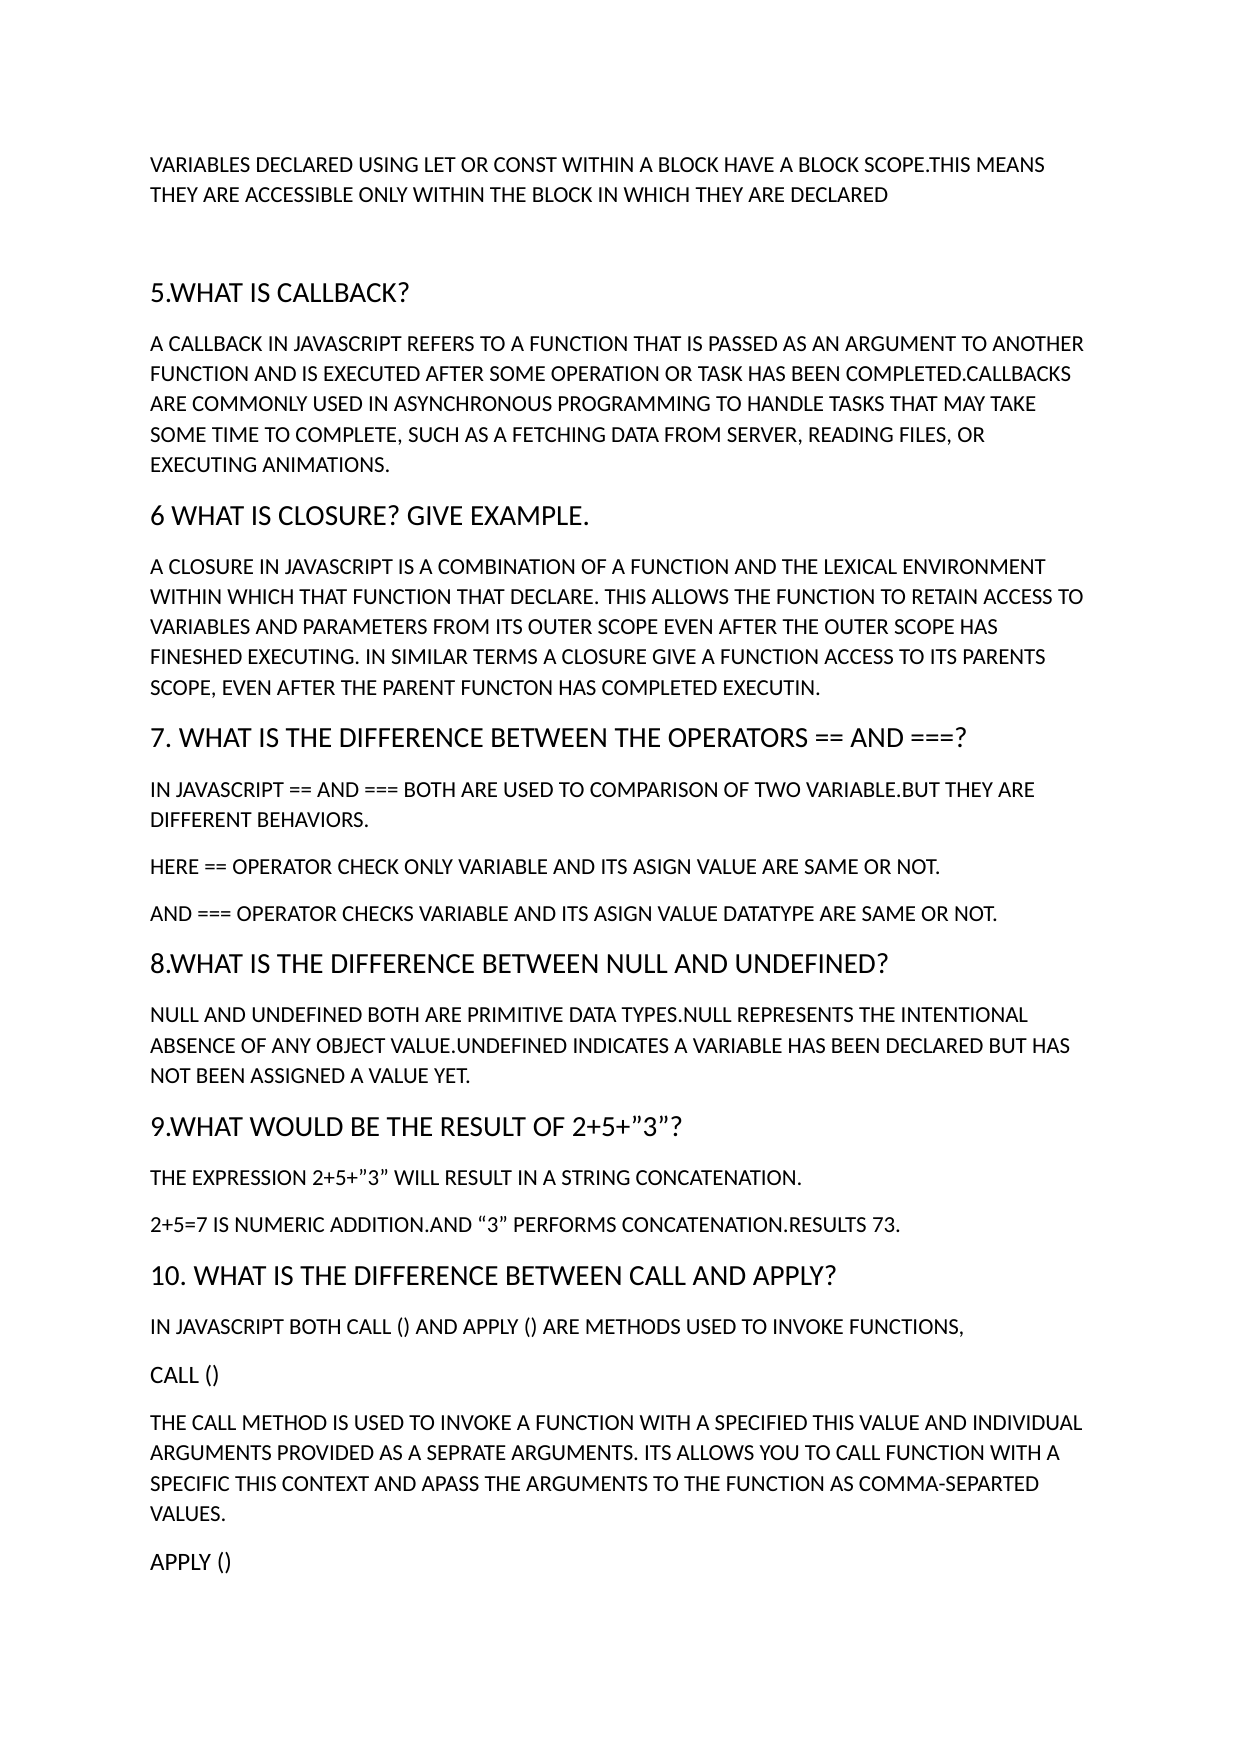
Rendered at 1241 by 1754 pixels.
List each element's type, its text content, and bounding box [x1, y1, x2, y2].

text CALL () [150, 1359, 1090, 1389]
text AND === OPERATOR CHECKS VARIABLE AND ITS ASIGN VALUE DATATYPE ARE SAME OR NOT. [150, 899, 1090, 927]
text 2+5=7 IS NUMERIC ADDITION.AND “3” PERFORMS CONCATENATION.RESULTS 73. [150, 1210, 1090, 1238]
text 8.WHAT IS THE DIFFERENCE BETWEEN NULL AND UNDEFINED? [150, 946, 1090, 981]
text 9.WHAT WOULD BE THE RESULT OF 2+5+”3”? [150, 1108, 1090, 1143]
text A CLOSURE IN JAVASCRIPT IS A COMBINATION OF A FUNCTION AND THE LEXICAL ENVIRONMENT WITHIN WHICH THAT FUNCTION THAT DECLARE. THIS ALLOWS THE FUNCTION TO RETAIN ACCESS TO VARIABLES AND PARAMETERS FROM ITS OUTER SCOPE EVEN AFTER THE OUTER SCOPE HAS FINESHED EXECUTING. IN SIMILAR TERMS A CLOSURE GIVE A FUNCTION ACCESS TO ITS PARENTS SCOPE, EVEN AFTER THE PARENT FUNCTON HAS COMPLETED EXECUTIN. [150, 552, 1090, 701]
text 10. WHAT IS THE DIFFERENCE BETWEEN CALL AND APPLY? [150, 1257, 1090, 1292]
text THE CALL METHOD IS USED TO INVOKE A FUNCTION WITH A SPECIFIED THIS VALUE AND INDIVIDUAL ARGUMENTS PROVIDED AS A SEPRATE ARGUMENTS. ITS ALLOWS YOU TO CALL FUNCTION WITH A SPECIFIC THIS CONTEXT AND APASS THE ARGUMENTS TO THE FUNCTION AS COMMA-SEPARTED VALUES. [150, 1408, 1090, 1527]
text 5.WHAT IS CALLBACK? [150, 274, 1090, 309]
text HERE == OPERATOR CHECK ONLY VARIABLE AND ITS ASIGN VALUE ARE SAME OR NOT. [150, 852, 1090, 880]
text APPLY () [150, 1546, 1090, 1576]
text VARIABLES DECLARED USING LET OR CONST WITHIN A BLOCK HAVE A BLOCK SCOPE.THIS MEANS THEY ARE ACCESSIBLE ONLY WITHIN THE BLOCK IN WHICH THEY ARE DECLARED [150, 150, 1090, 208]
text IN JAVASCRIPT BOTH CALL () AND APPLY () ARE METHODS USED TO INVOKE FUNCTIONS, [150, 1312, 1090, 1340]
text A CALLBACK IN JAVASCRIPT REFERS TO A FUNCTION THAT IS PASSED AS AN ARGUMENT TO ANOTHER FUNCTION AND IS EXECUTED AFTER SOME OPERATION OR TASK HAS BEEN COMPLETED.CALLBACKS ARE COMMONLY USED IN ASYNCHRONOUS PROGRAMMING TO HANDLE TASKS THAT MAY TAKE SOME TIME TO COMPLETE, SUCH AS A FETCHING DATA FROM SERVER, READING FILES, OR EXECUTING ANIMATIONS. [150, 329, 1090, 478]
text NULL AND UNDEFINED BOTH ARE PRIMITIVE DATA TYPES.NULL REPRESENTS THE INTENTIONAL ABSENCE OF ANY OBJECT VALUE.UNDEFINED INDICATES A VARIABLE HAS BEEN DECLARED BUT HAS NOT BEEN ASSIGNED A VALUE YET. [150, 1001, 1090, 1089]
text 6 WHAT IS CLOSURE? GIVE EXAMPLE. [150, 497, 1090, 532]
text IN JAVASCRIPT == AND === BOTH ARE USED TO COMPARISON OF TWO VARIABLE.BUT THEY ARE DIFFERENT BEHAVIORS. [150, 775, 1090, 833]
text 7. WHAT IS THE DIFFERENCE BETWEEN THE OPERATORS == AND ===? [150, 719, 1090, 755]
text THE EXPRESSION 2+5+”3” WILL RESULT IN A STRING CONCATENATION. [150, 1163, 1090, 1191]
